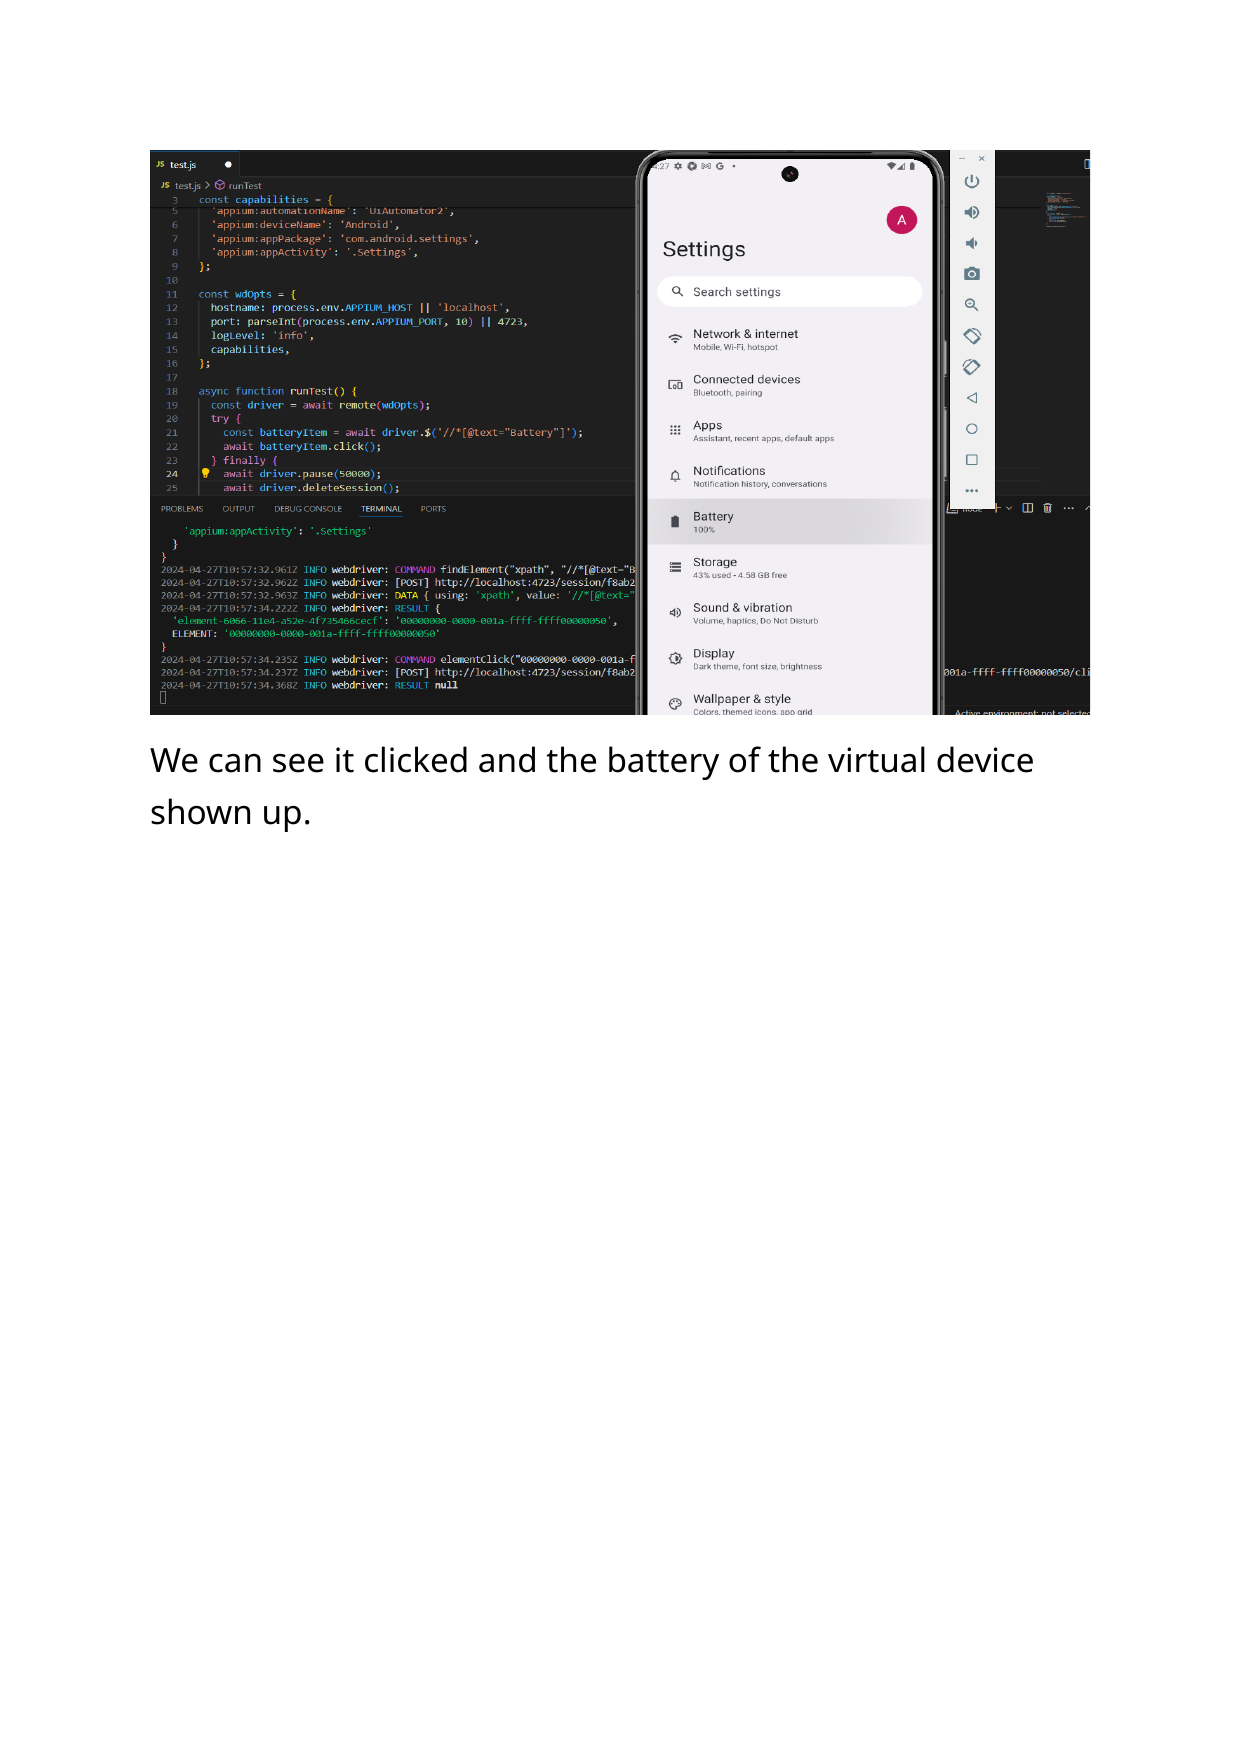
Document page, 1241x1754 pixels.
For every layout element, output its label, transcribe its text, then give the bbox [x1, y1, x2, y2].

text We can see it clicked and the battery of the virtual device shown up. [150, 737, 1090, 834]
picture [150, 150, 1091, 715]
